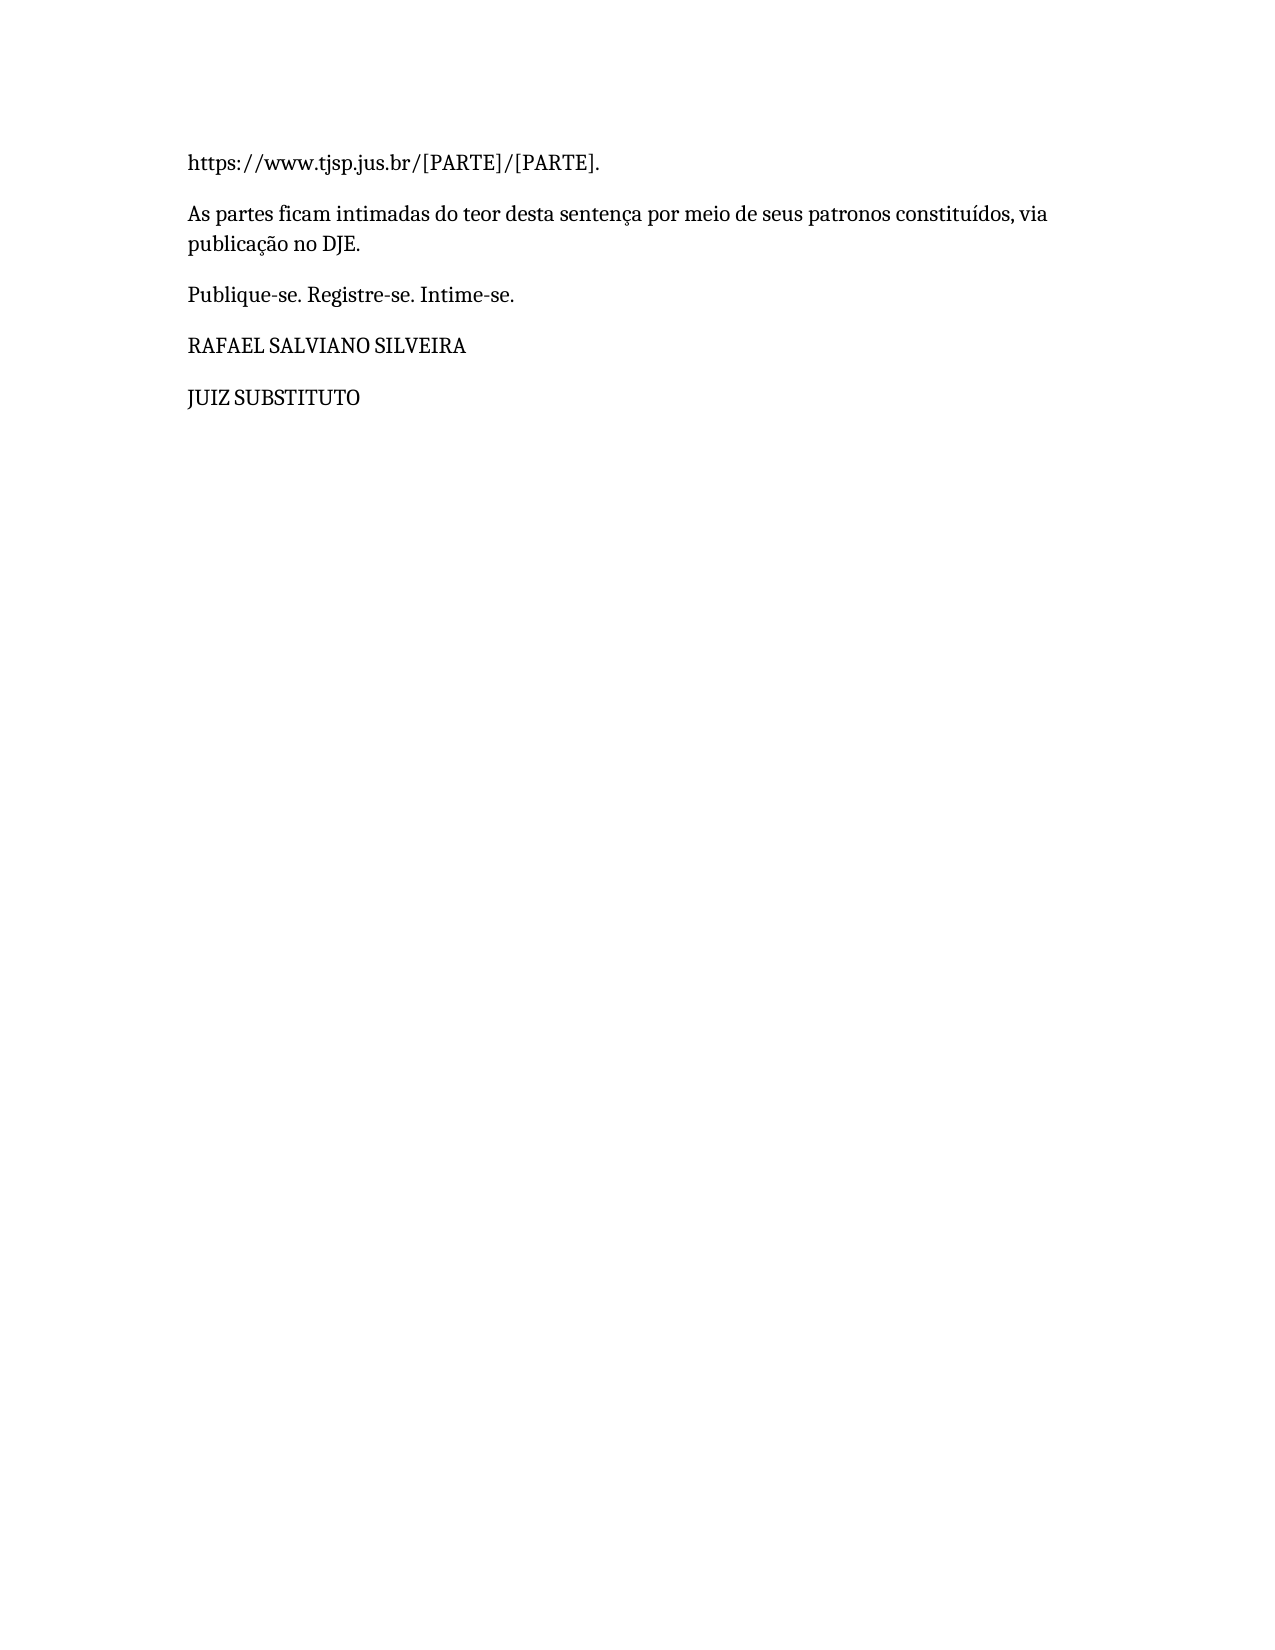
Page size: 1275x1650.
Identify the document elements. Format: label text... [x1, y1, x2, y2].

text https://www.tjsp.jus.br/[PARTE]/[PARTE]. [187, 150, 1087, 176]
text JUIZ SUBSTITUTO [187, 384, 1087, 411]
text RAFAEL SALVIANO SILVEIRA [187, 333, 1087, 360]
text As partes ficam intimadas do teor desta sentença por meio de seus patronos constituídos, via publicação no DJE. [187, 201, 1087, 258]
text Publique-se. Registre-se. Intime-se. [187, 282, 1087, 309]
